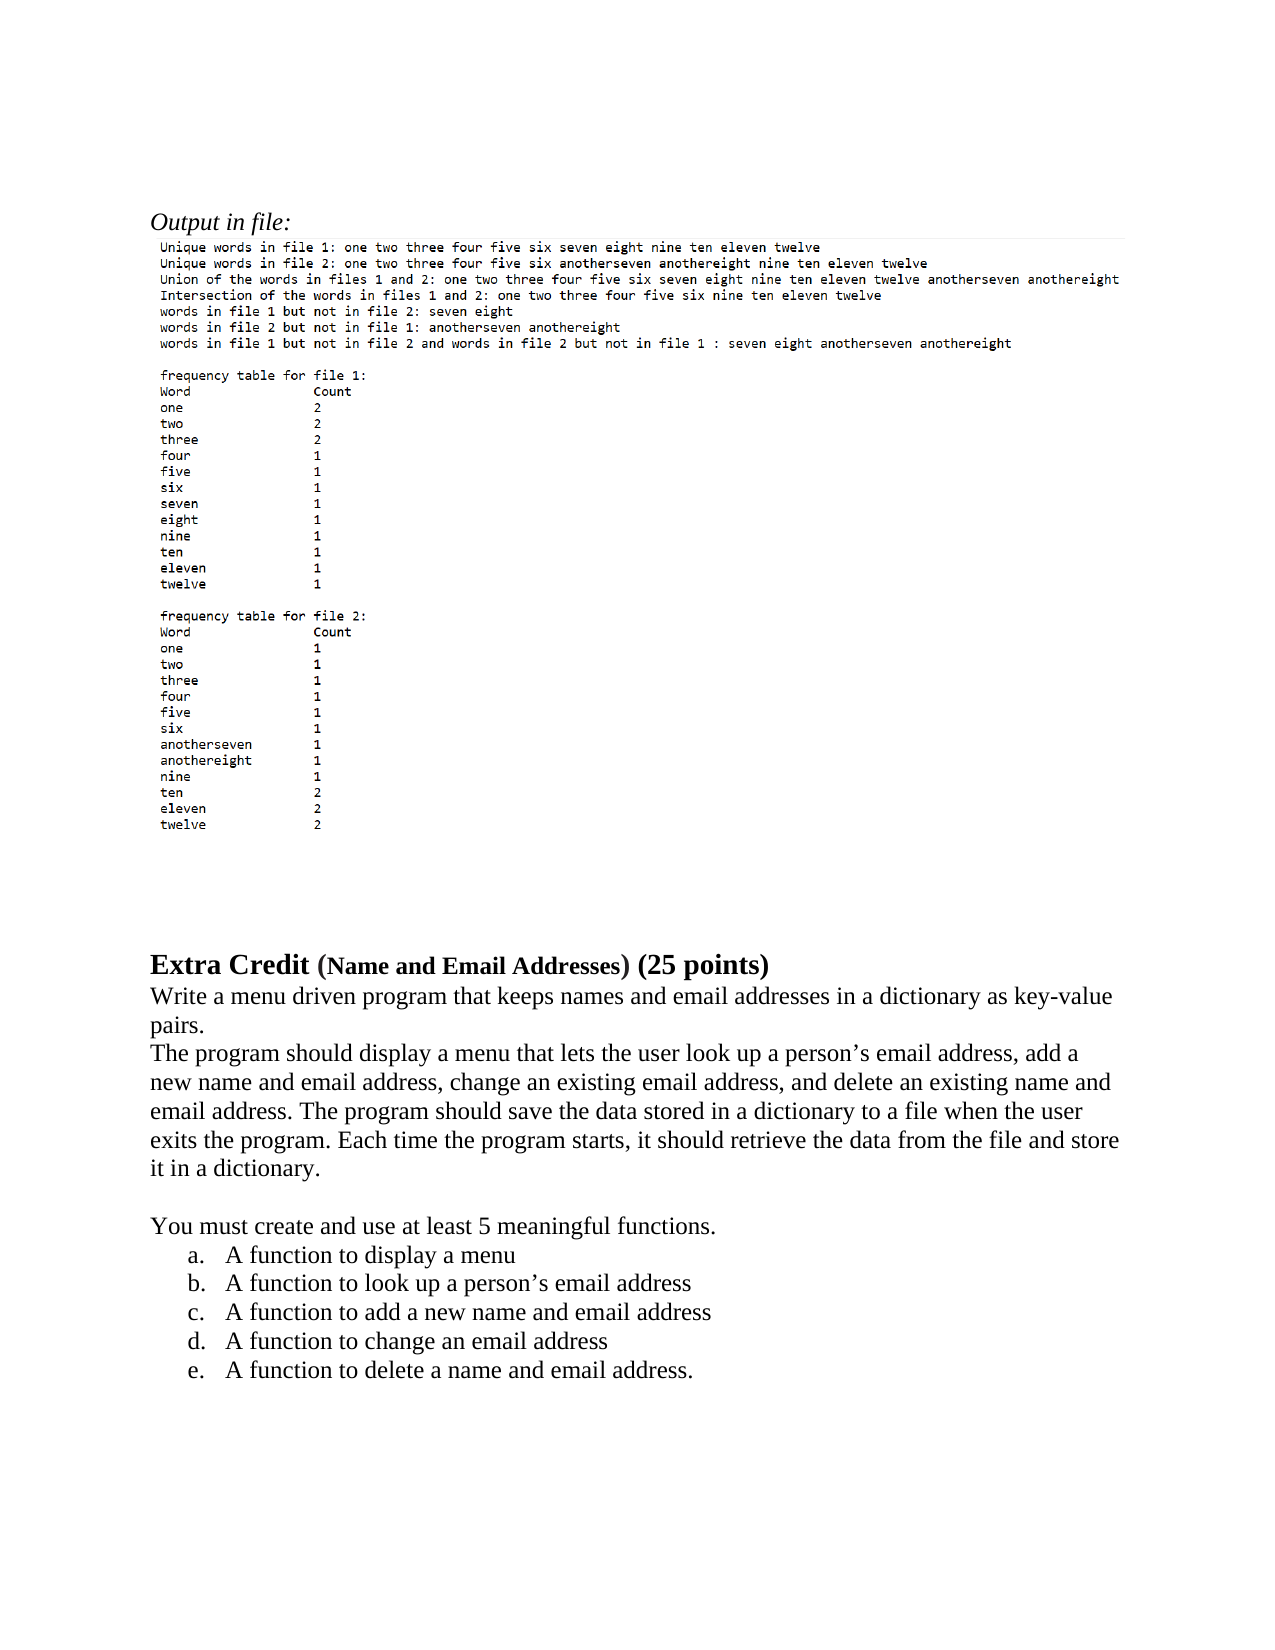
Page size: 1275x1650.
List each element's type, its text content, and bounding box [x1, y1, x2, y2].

text Extra Credit (Name and Email Addresses) (25 points) [150, 947, 1125, 981]
list A function to delete a name and email address. [187, 1355, 1125, 1383]
text Output in file: [150, 207, 1125, 236]
list A function to display a menu [187, 1240, 1125, 1268]
text Write a menu driven program that keeps names and email addresses in a dictionary as key-value pairs. [150, 981, 1125, 1038]
picture [150, 236, 1125, 835]
text The program should display a menu that lets the user look up a person’s email address, add a new name and email address, change an existing email address, and delete an existing name and email address. The program should save the data stored in a dictionary to a file when the user exits the program. Each time the program starts, it should retrieve the data from the file and store it in a dictionary. [150, 1038, 1125, 1182]
list A function to change an email address [187, 1326, 1125, 1355]
list A function to look up a person’s email address [187, 1268, 1125, 1297]
text You must create and use at least 5 meaningful functions. [150, 1211, 1125, 1240]
list A function to add a new name and email address [187, 1297, 1125, 1326]
